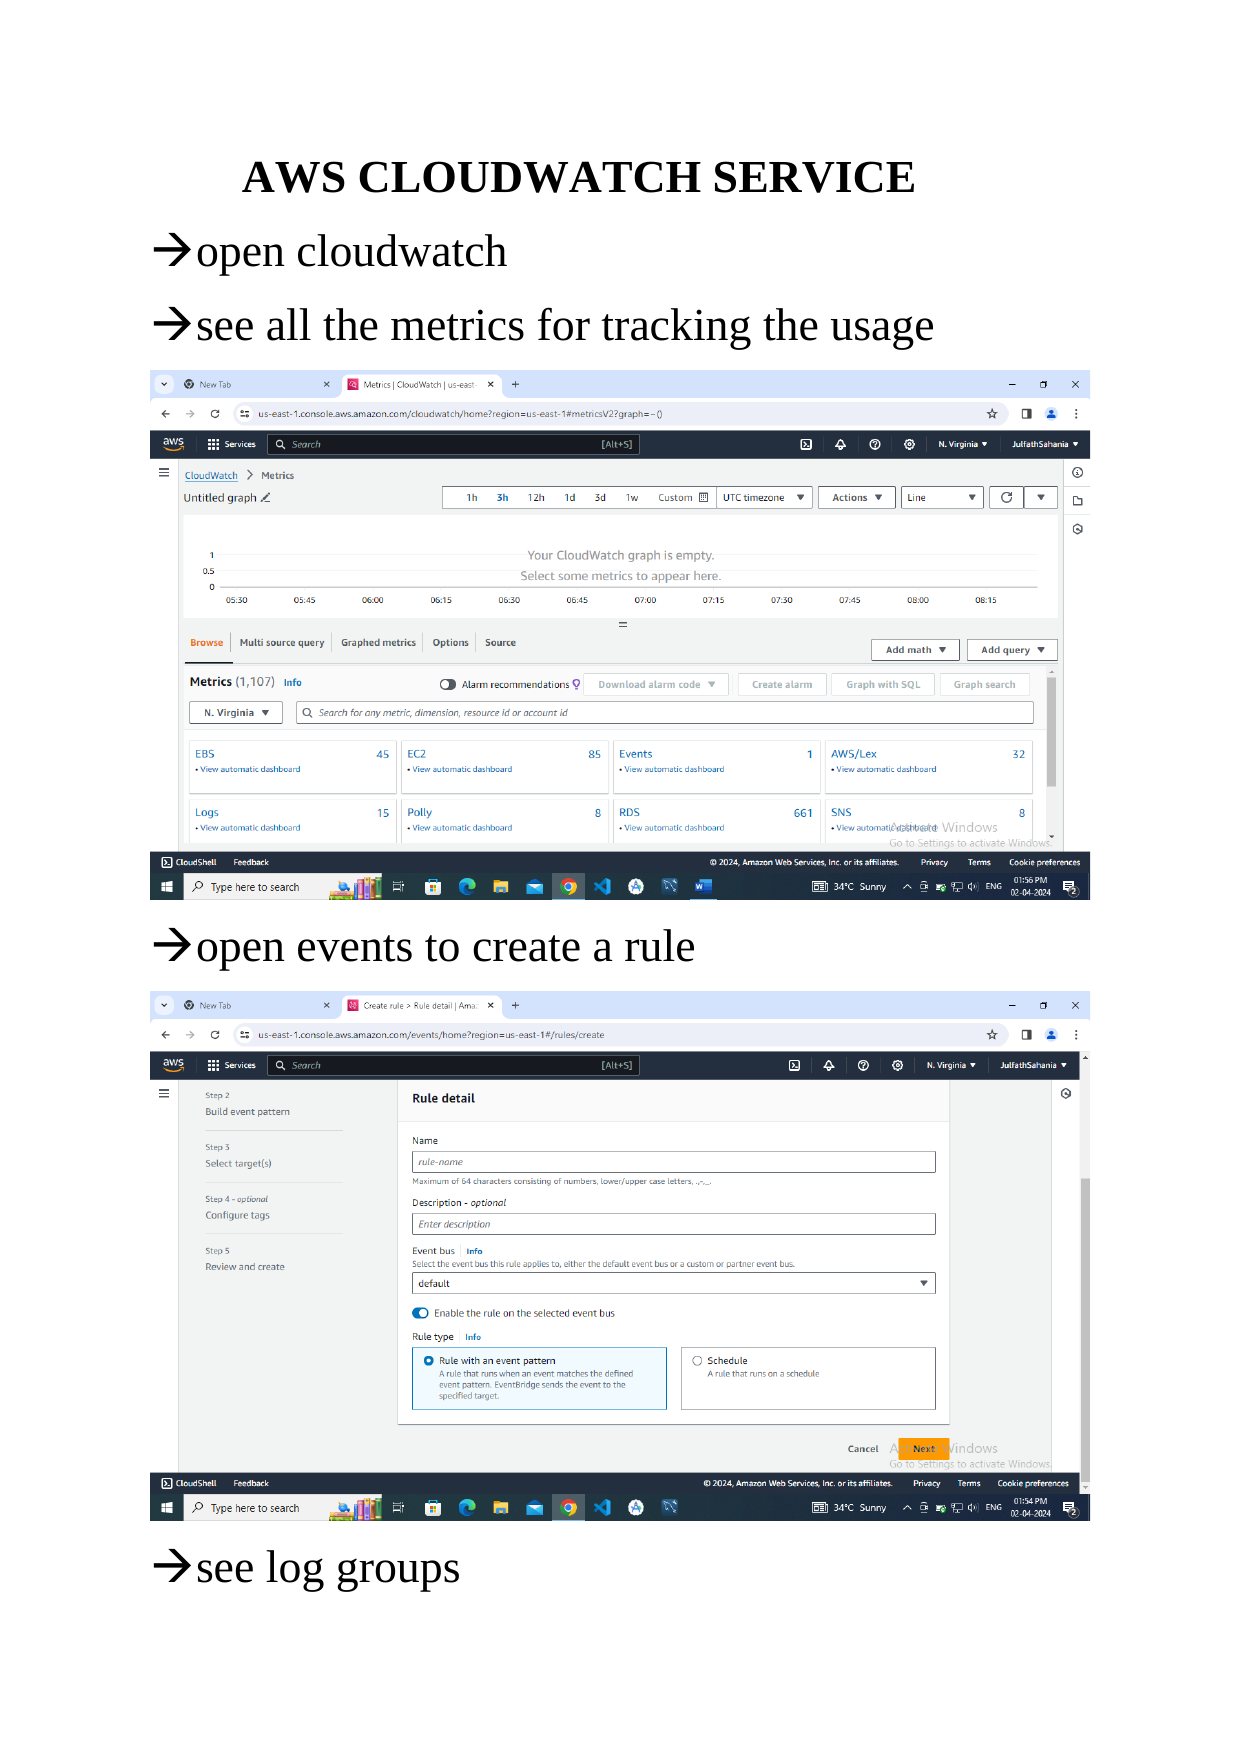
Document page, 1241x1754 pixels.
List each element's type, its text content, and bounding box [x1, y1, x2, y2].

text see all the metrics for tracking the usage [150, 297, 1090, 350]
text AWS CLOUDWATCH SERVICE [150, 150, 1090, 203]
text open events to create a rule [150, 918, 1090, 971]
picture [150, 370, 1091, 900]
text open cloudwatch [150, 223, 1090, 276]
text see log groups [150, 1539, 1090, 1592]
picture [150, 991, 1091, 1521]
